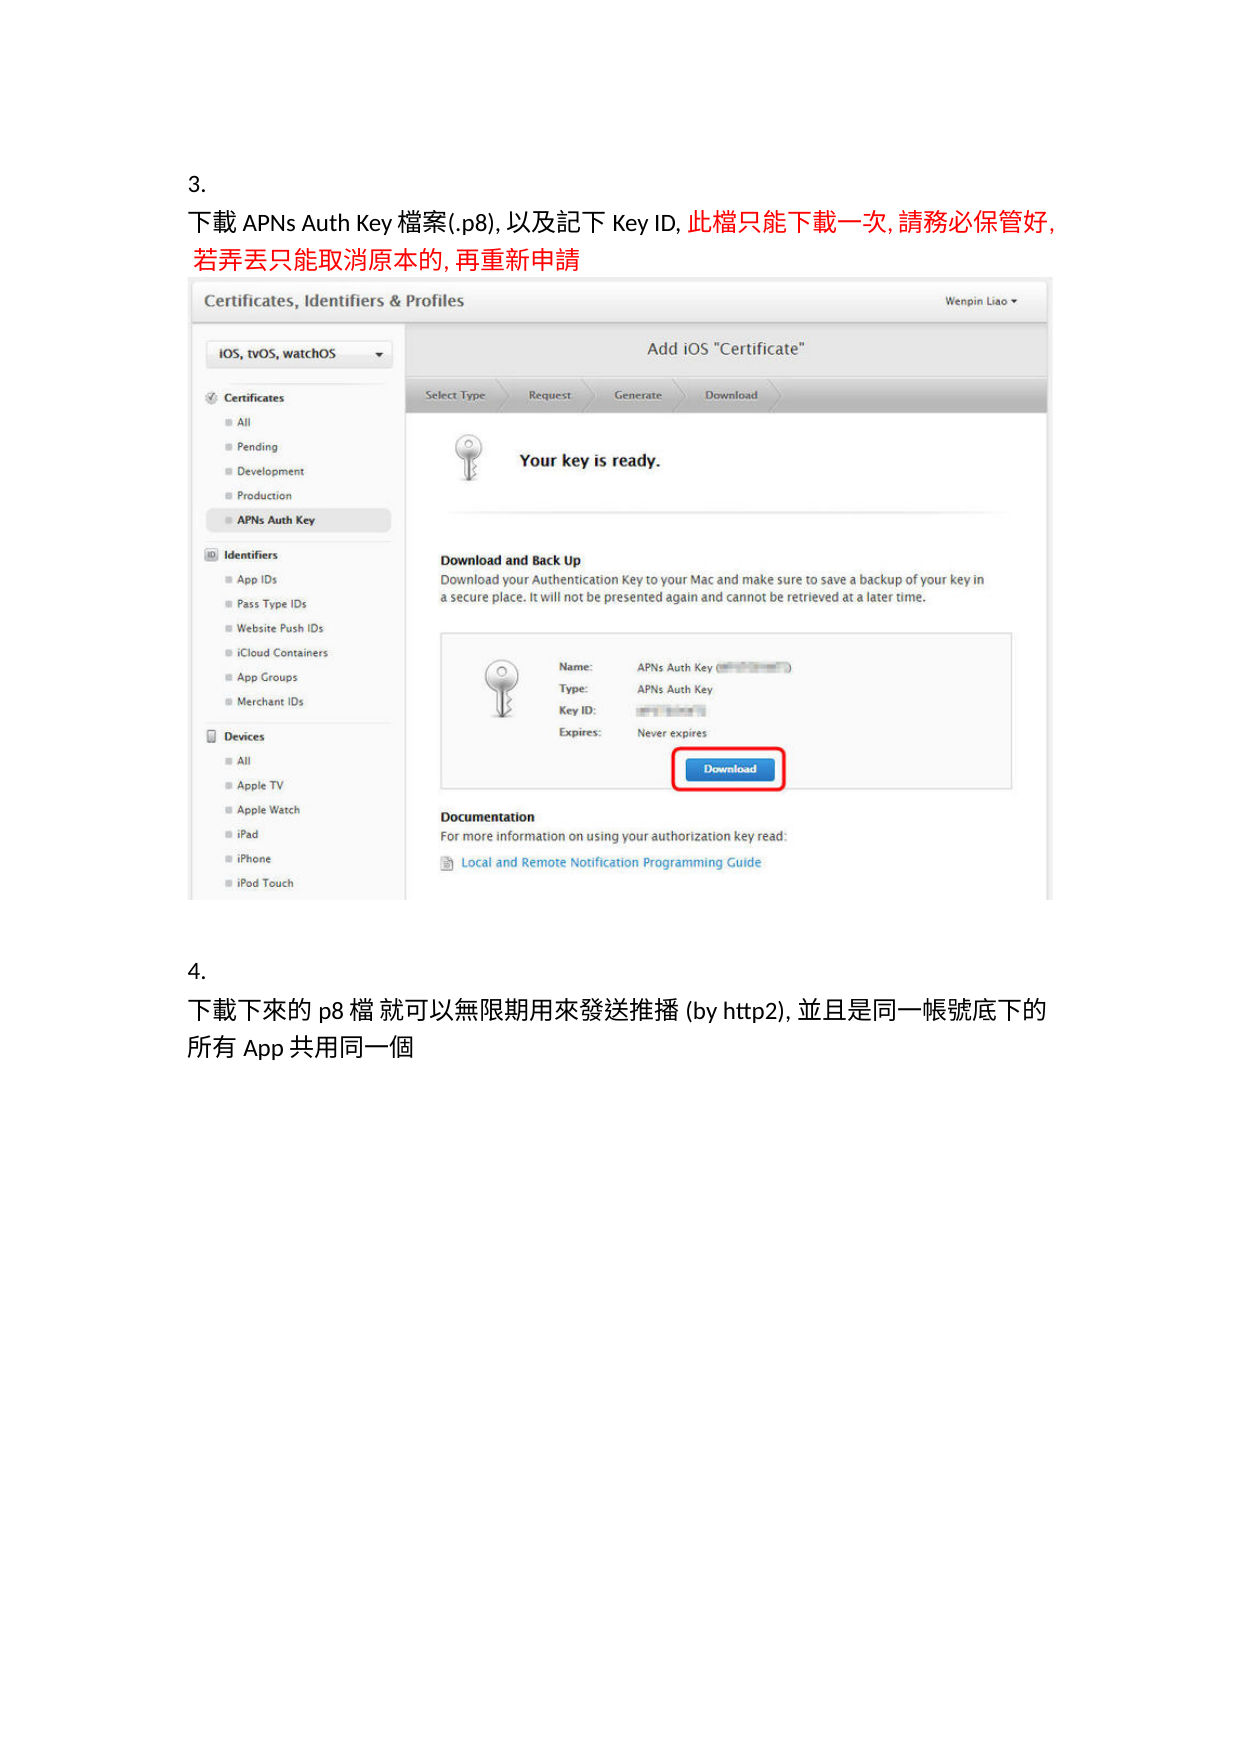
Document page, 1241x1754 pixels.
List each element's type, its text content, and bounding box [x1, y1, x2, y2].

picture [187, 277, 1053, 900]
text 4. [187, 952, 1053, 989]
text 下載下來的 p8檔 就可以無限期用來發送推播 (by http2), 並且是同一帳號底下的所有 App 共用同一個 [187, 989, 1053, 1064]
text 下載APNs Auth Key檔案(.p8), 以及記下 Key ID, 此檔只能下載一次, 請務必保管好, 若弄丟只能取消原本的, 再重新申請 [187, 202, 1053, 277]
